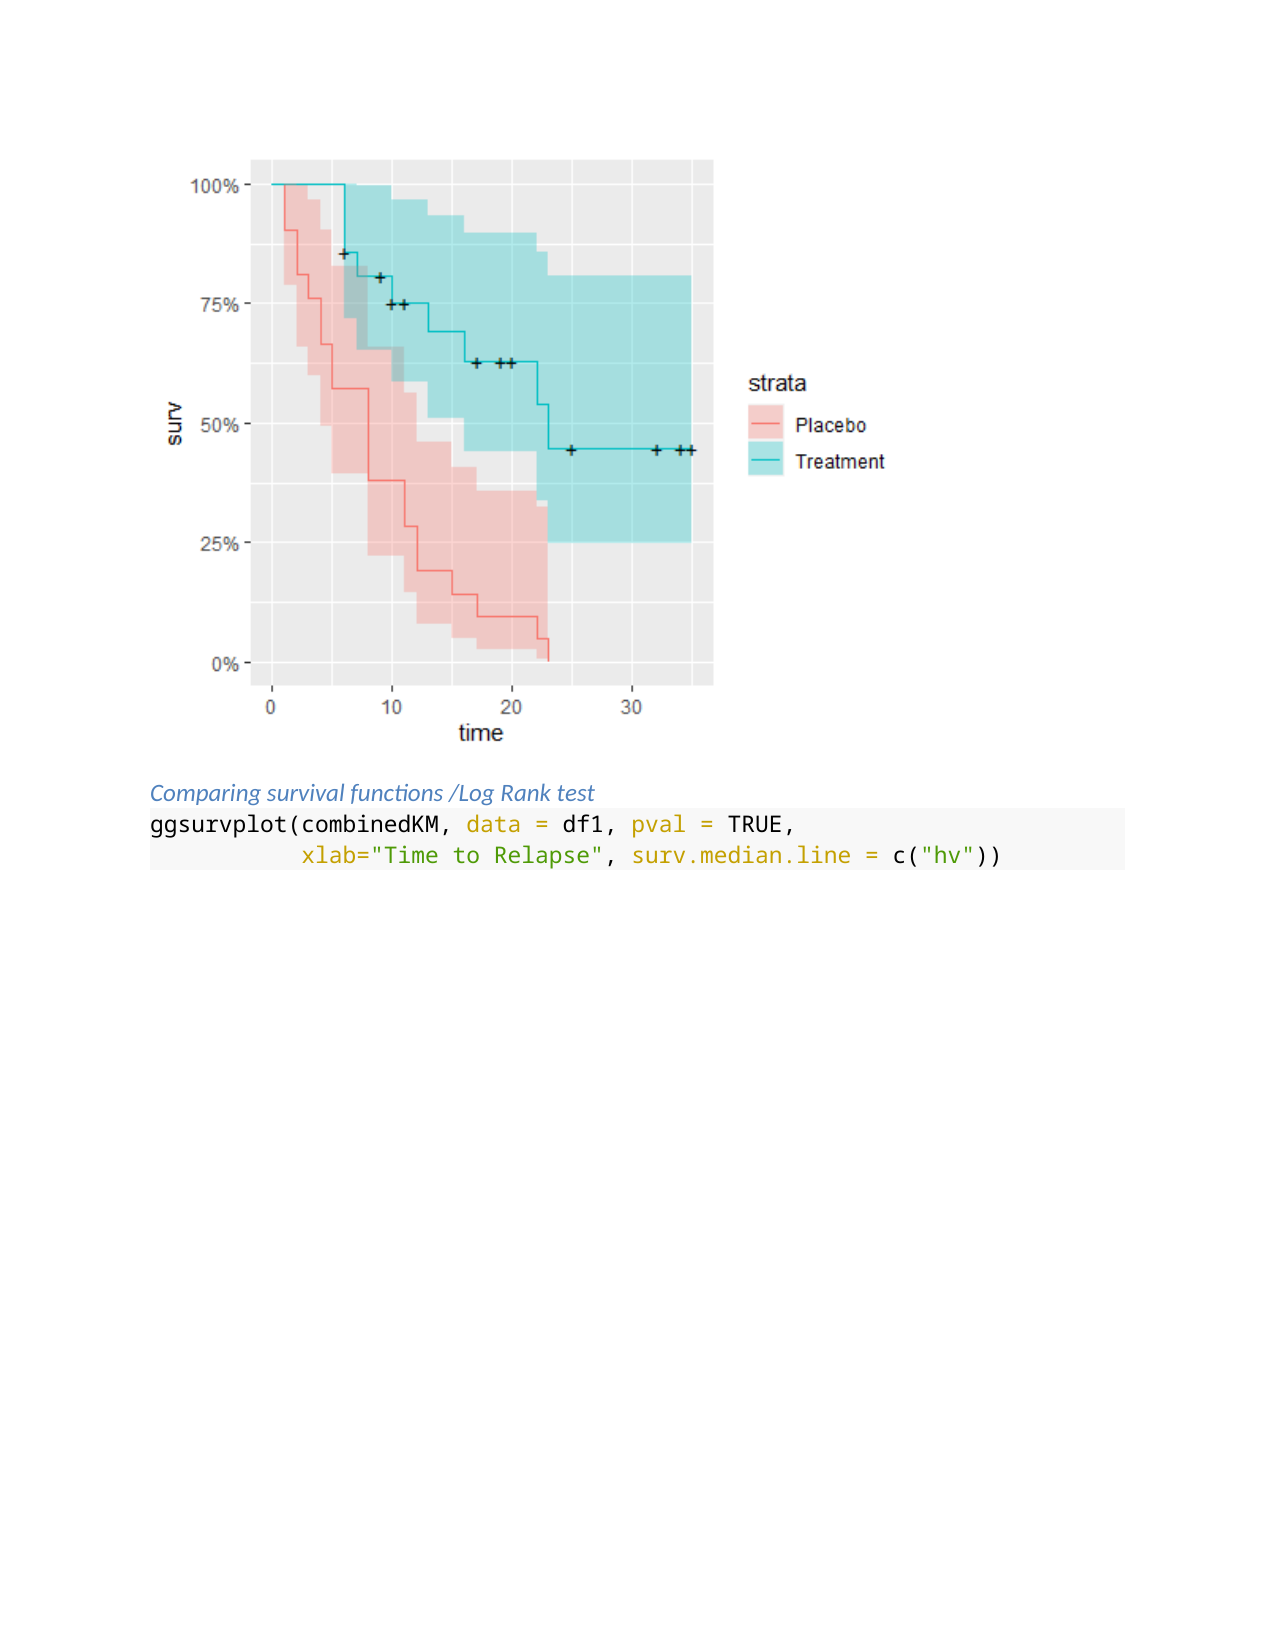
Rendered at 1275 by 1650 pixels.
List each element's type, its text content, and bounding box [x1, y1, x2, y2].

subtitle Comparing survival functions /Log Rank test [150, 777, 1125, 808]
picture [150, 150, 908, 757]
text ggsurvplot(combinedKM, data = df1, pval = TRUE, xlab="Time to Relapse", surv.median.line = c("hv")) [796, 808, 1125, 870]
